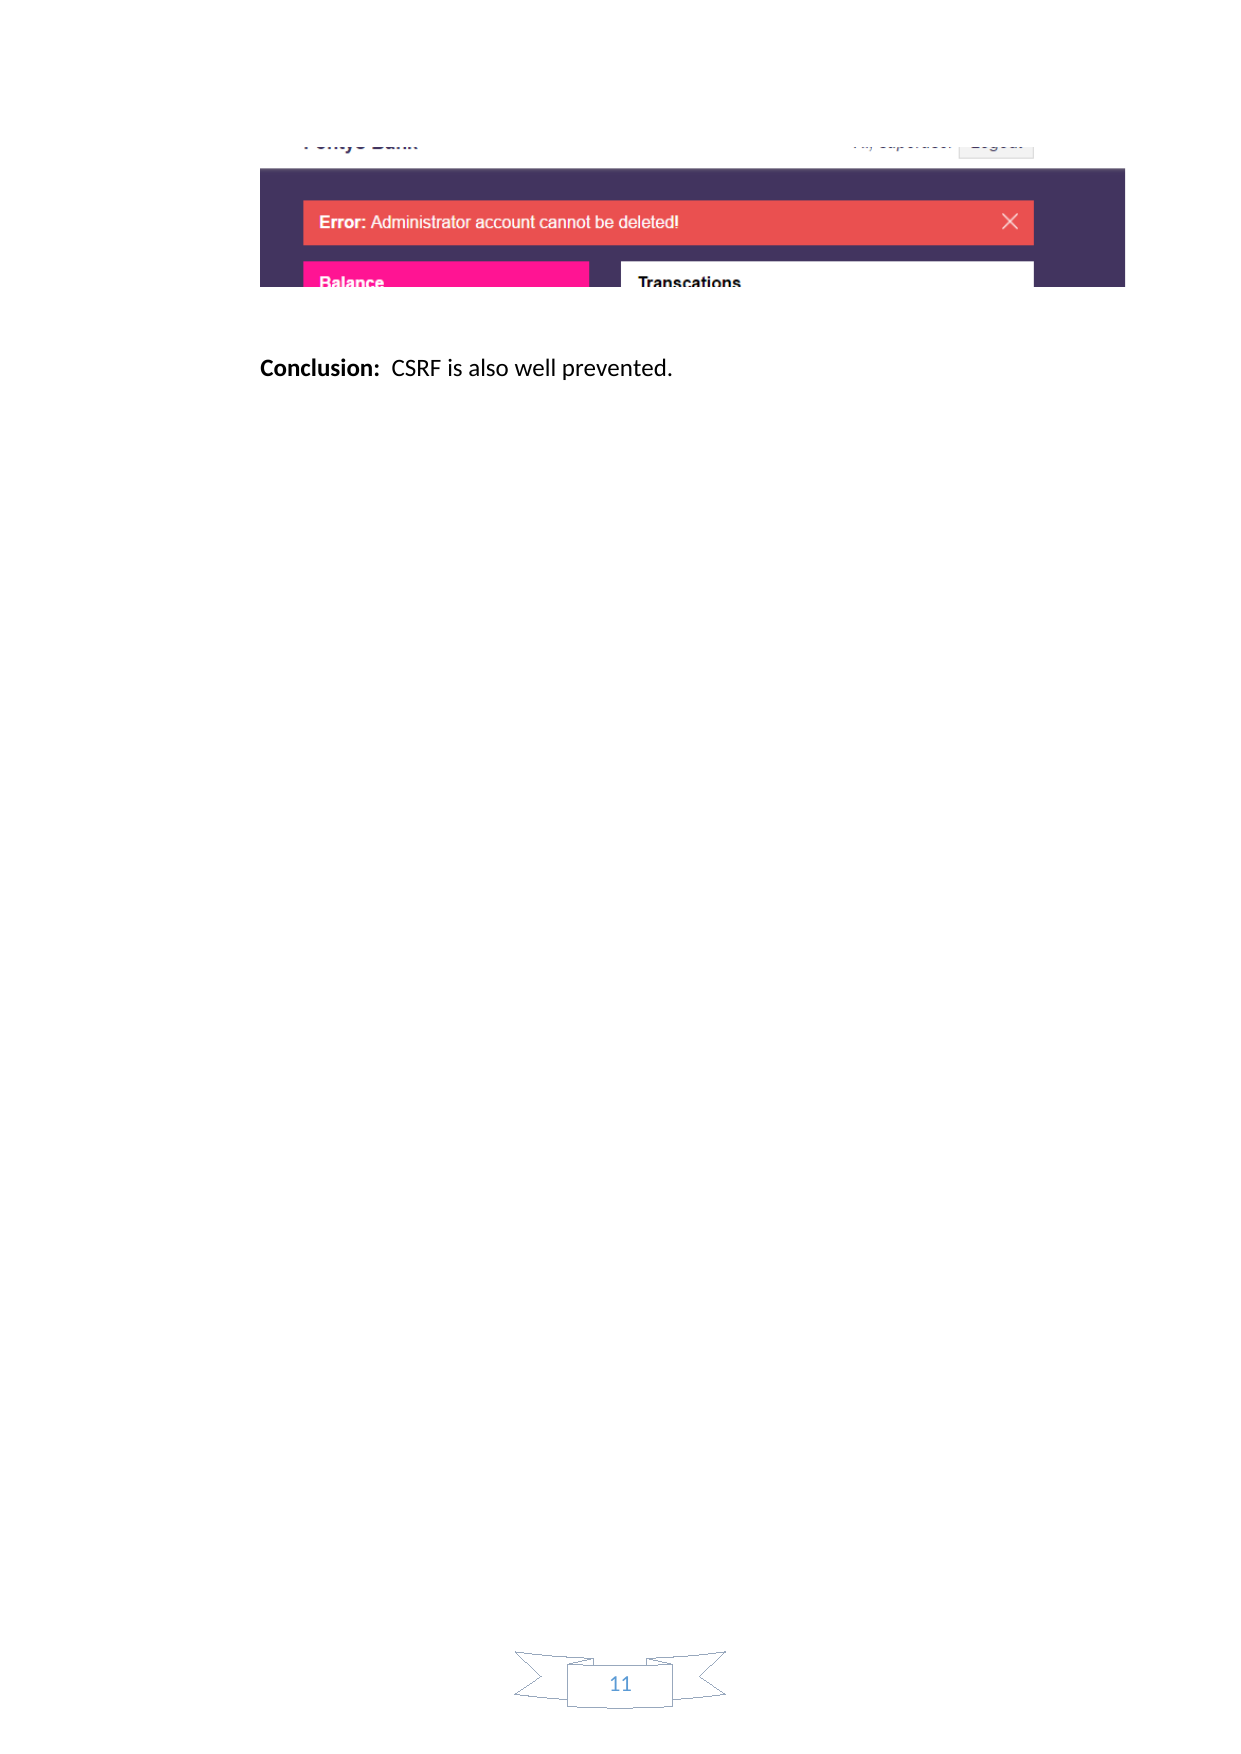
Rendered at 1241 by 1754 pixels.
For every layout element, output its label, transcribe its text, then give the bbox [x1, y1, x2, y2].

picture [260, 147, 1126, 287]
text Conclusion: CSRF is also well prevented. [260, 352, 1093, 382]
